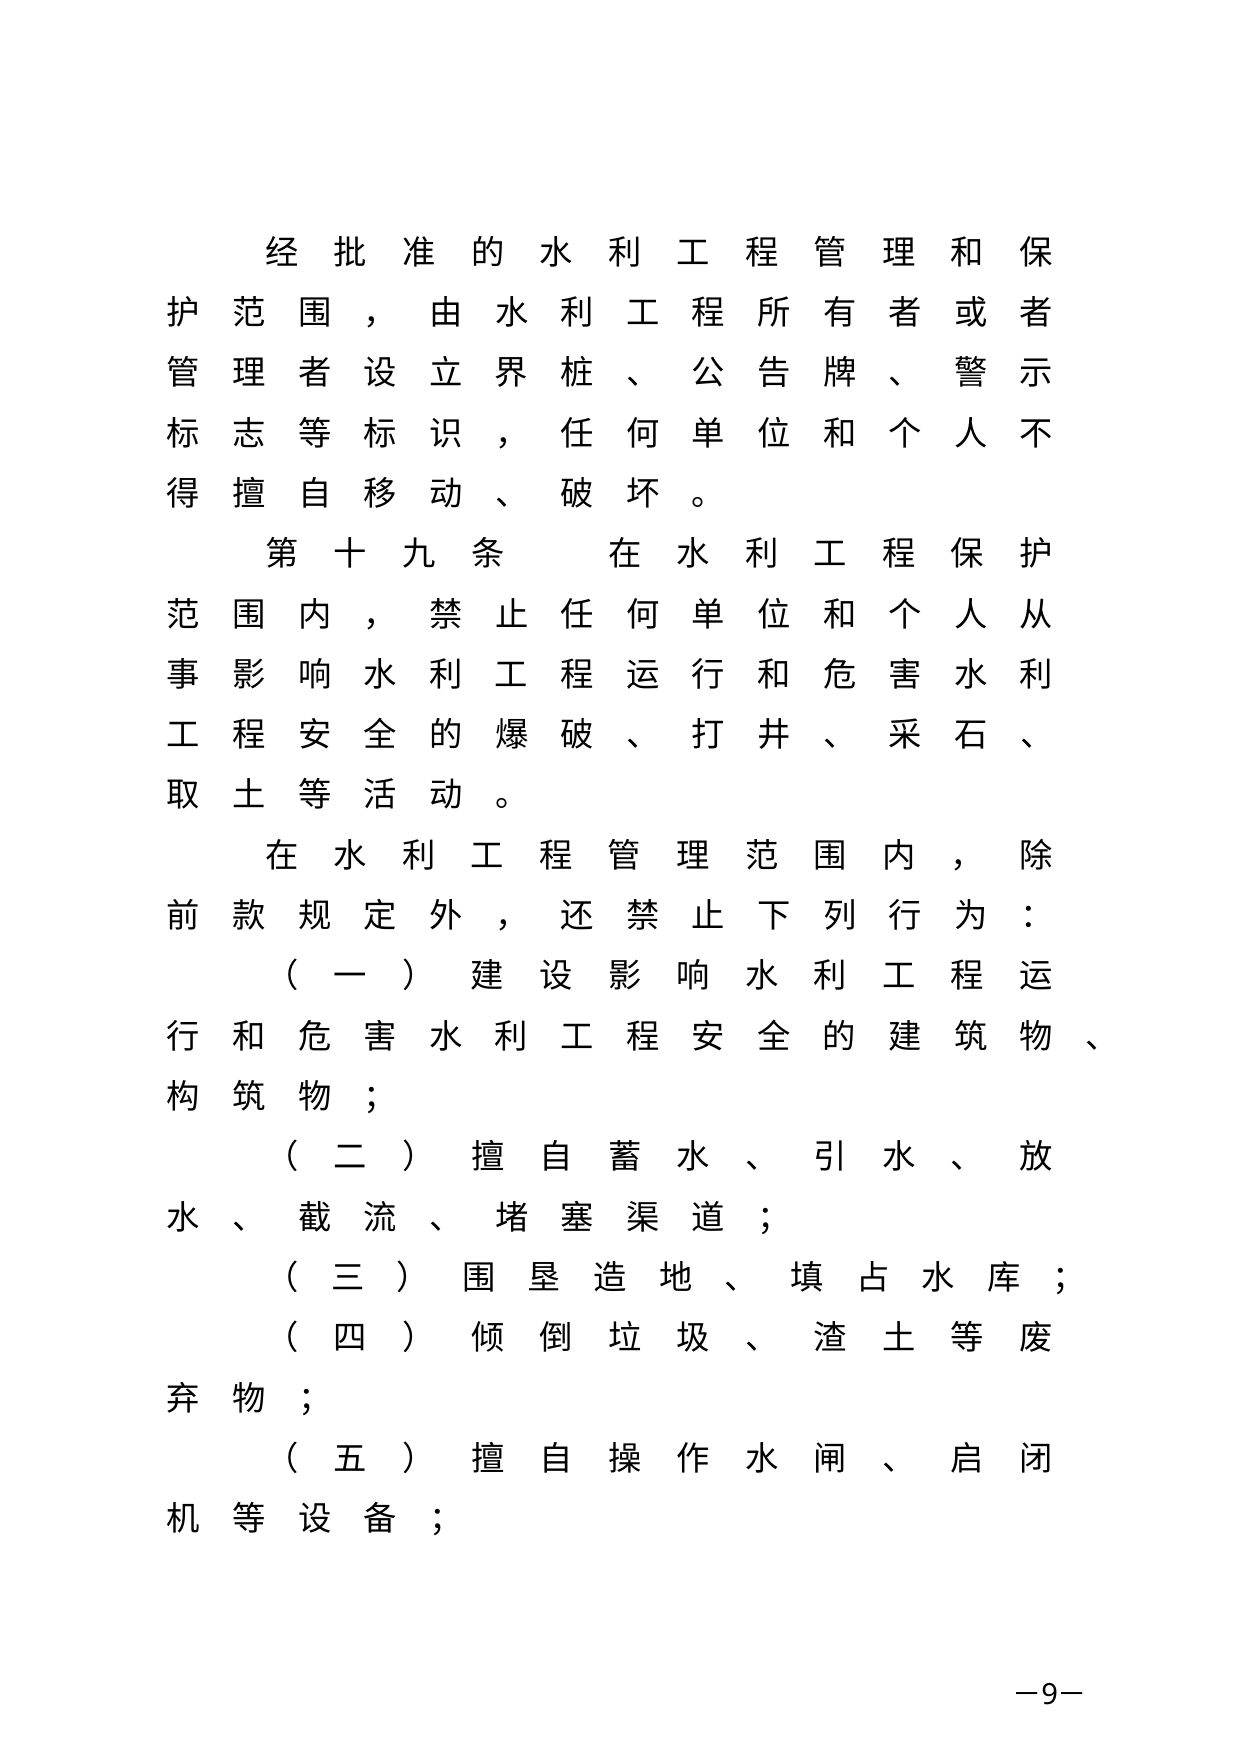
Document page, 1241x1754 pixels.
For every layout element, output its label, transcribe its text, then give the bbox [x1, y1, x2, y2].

text （一）建设影响水利工程运行和危害水利工程安全的建筑物、构筑物； [167, 943, 1085, 1124]
text 第十九条 在水利工程保护范围内，禁止任何单位和个人从事影响水利工程运行和危害水利工程安全的爆破、打井、采石、取土等活动。 [167, 521, 1085, 822]
text （三）围垦造地、填占水库； [167, 1245, 1085, 1305]
text 经批准的水利工程管理和保护范围，由水利工程所有者或者管理者设立界桩、公告牌、警示标志等标识，任何单位和个人不得擅自移动、破坏。 [167, 219, 1085, 521]
text （五）擅自操作水闸、启闭机等设备； [167, 1426, 1085, 1546]
text （四）倾倒垃圾、渣土等废弃物； [167, 1305, 1085, 1426]
text （二）擅自蓄水、引水、放水、截流、堵塞渠道； [167, 1124, 1085, 1245]
text 在水利工程管理范围内，除前款规定外，还禁止下列行为： [167, 822, 1085, 943]
